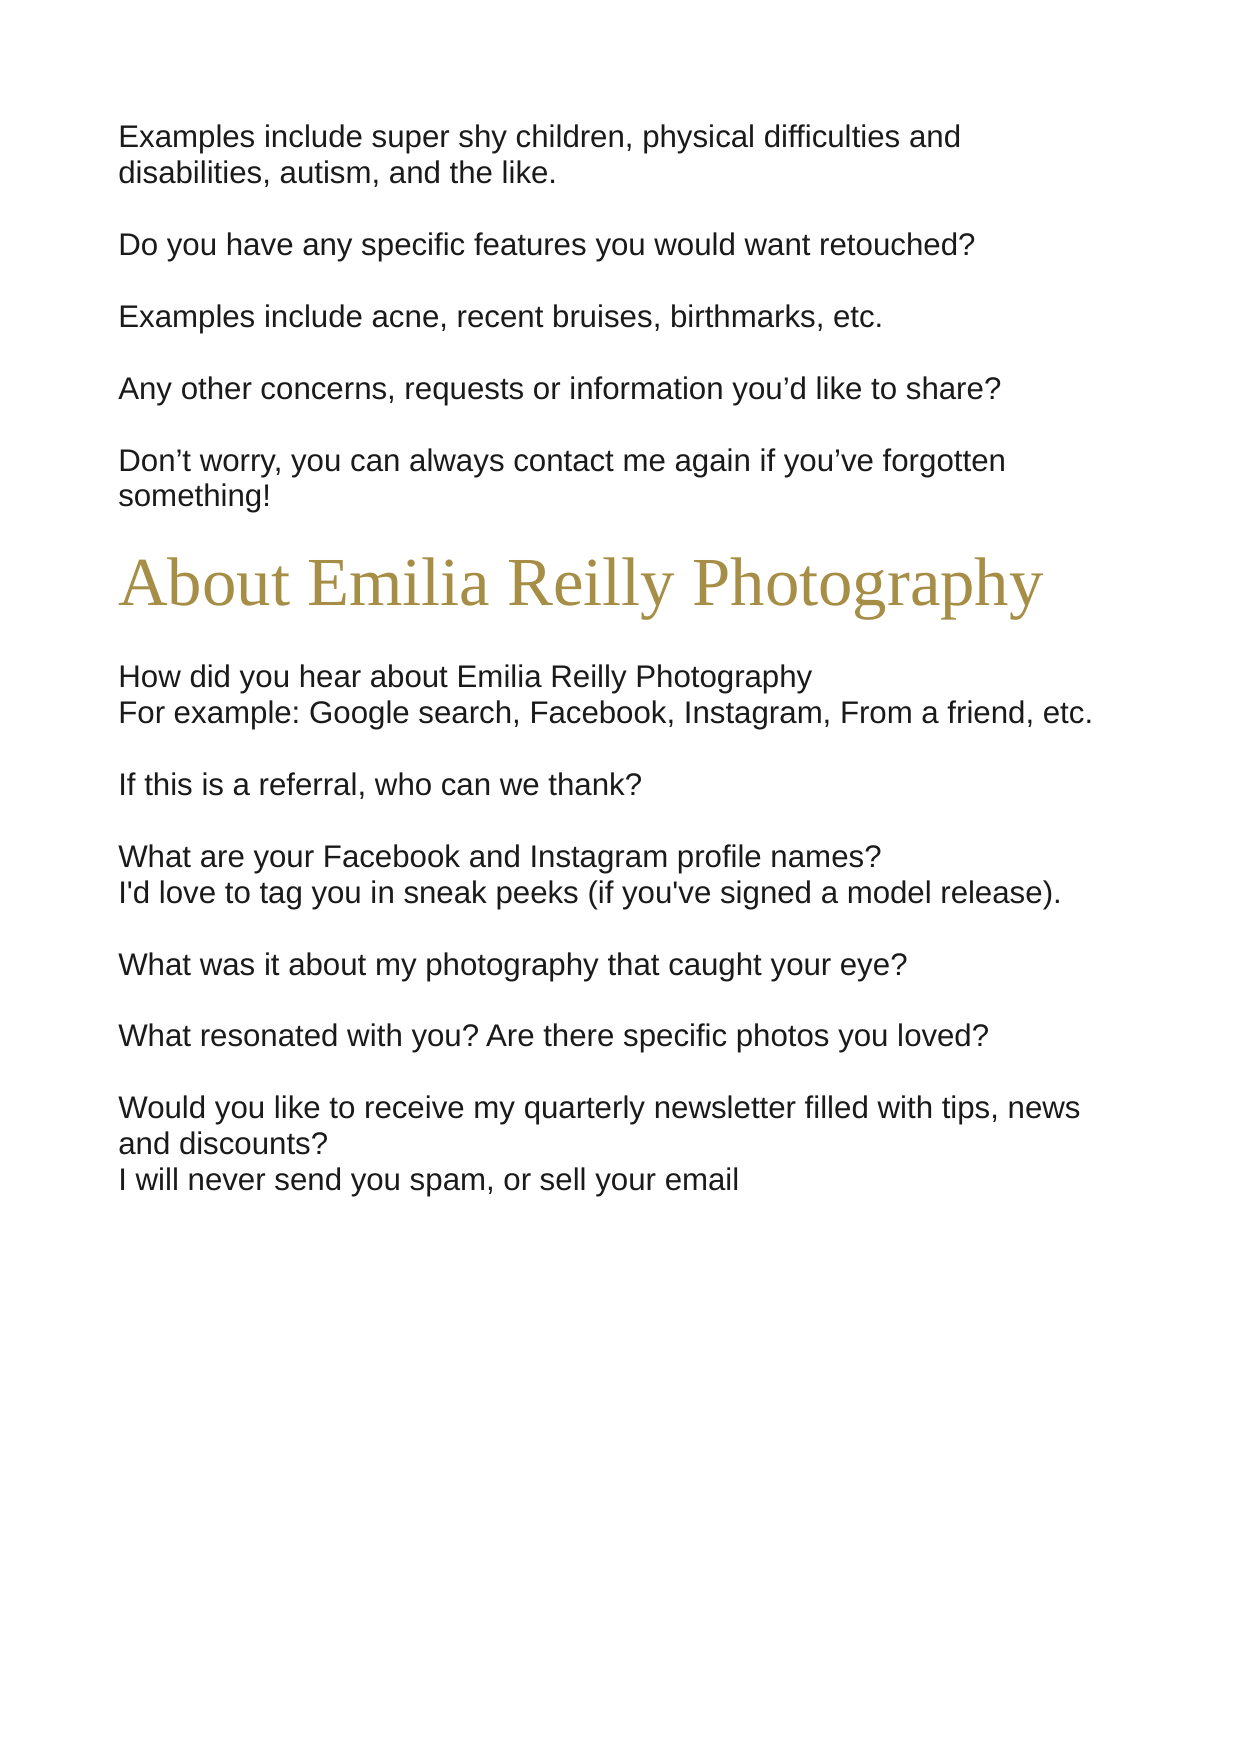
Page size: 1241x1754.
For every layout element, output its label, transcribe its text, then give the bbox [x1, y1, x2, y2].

text How did you hear about Emilia Reilly Photography For example: Google search, Facebook, Instagram, From a friend, etc. If this is a referral, who can we thank? What are your Facebook and Instagram profile names? I'd love to tag you in sneak peeks (if you've signed a model release). What was it about my photography that caught your eye? What resonated with you? Are there specific photos you loved? Would you like to receive my quarterly newsletter filled with tips, news and discounts? I will never send you spam, or sell your email [118, 659, 1122, 1198]
text About Emilia Reilly Photography [118, 542, 1122, 621]
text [118, 118, 1122, 513]
